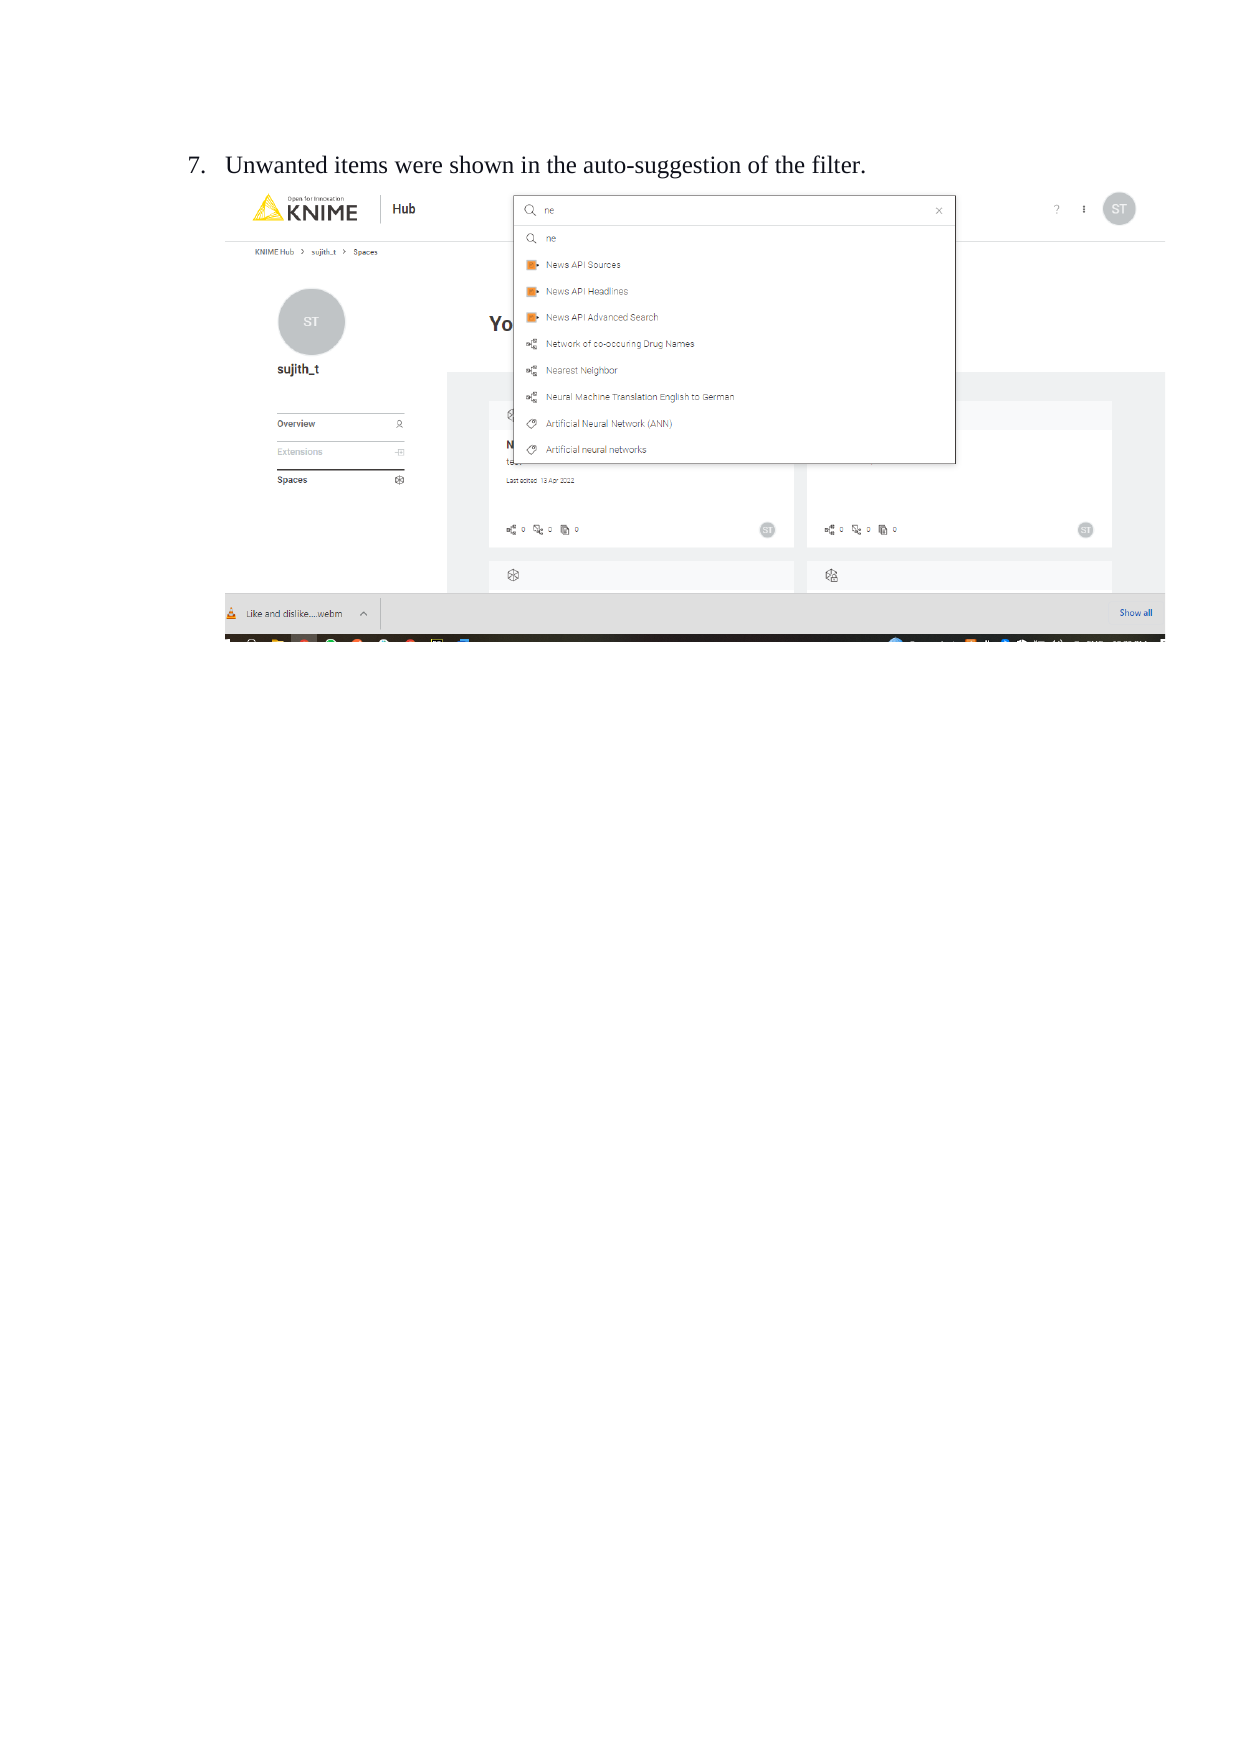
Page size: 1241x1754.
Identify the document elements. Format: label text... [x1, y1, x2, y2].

picture [225, 181, 1166, 642]
